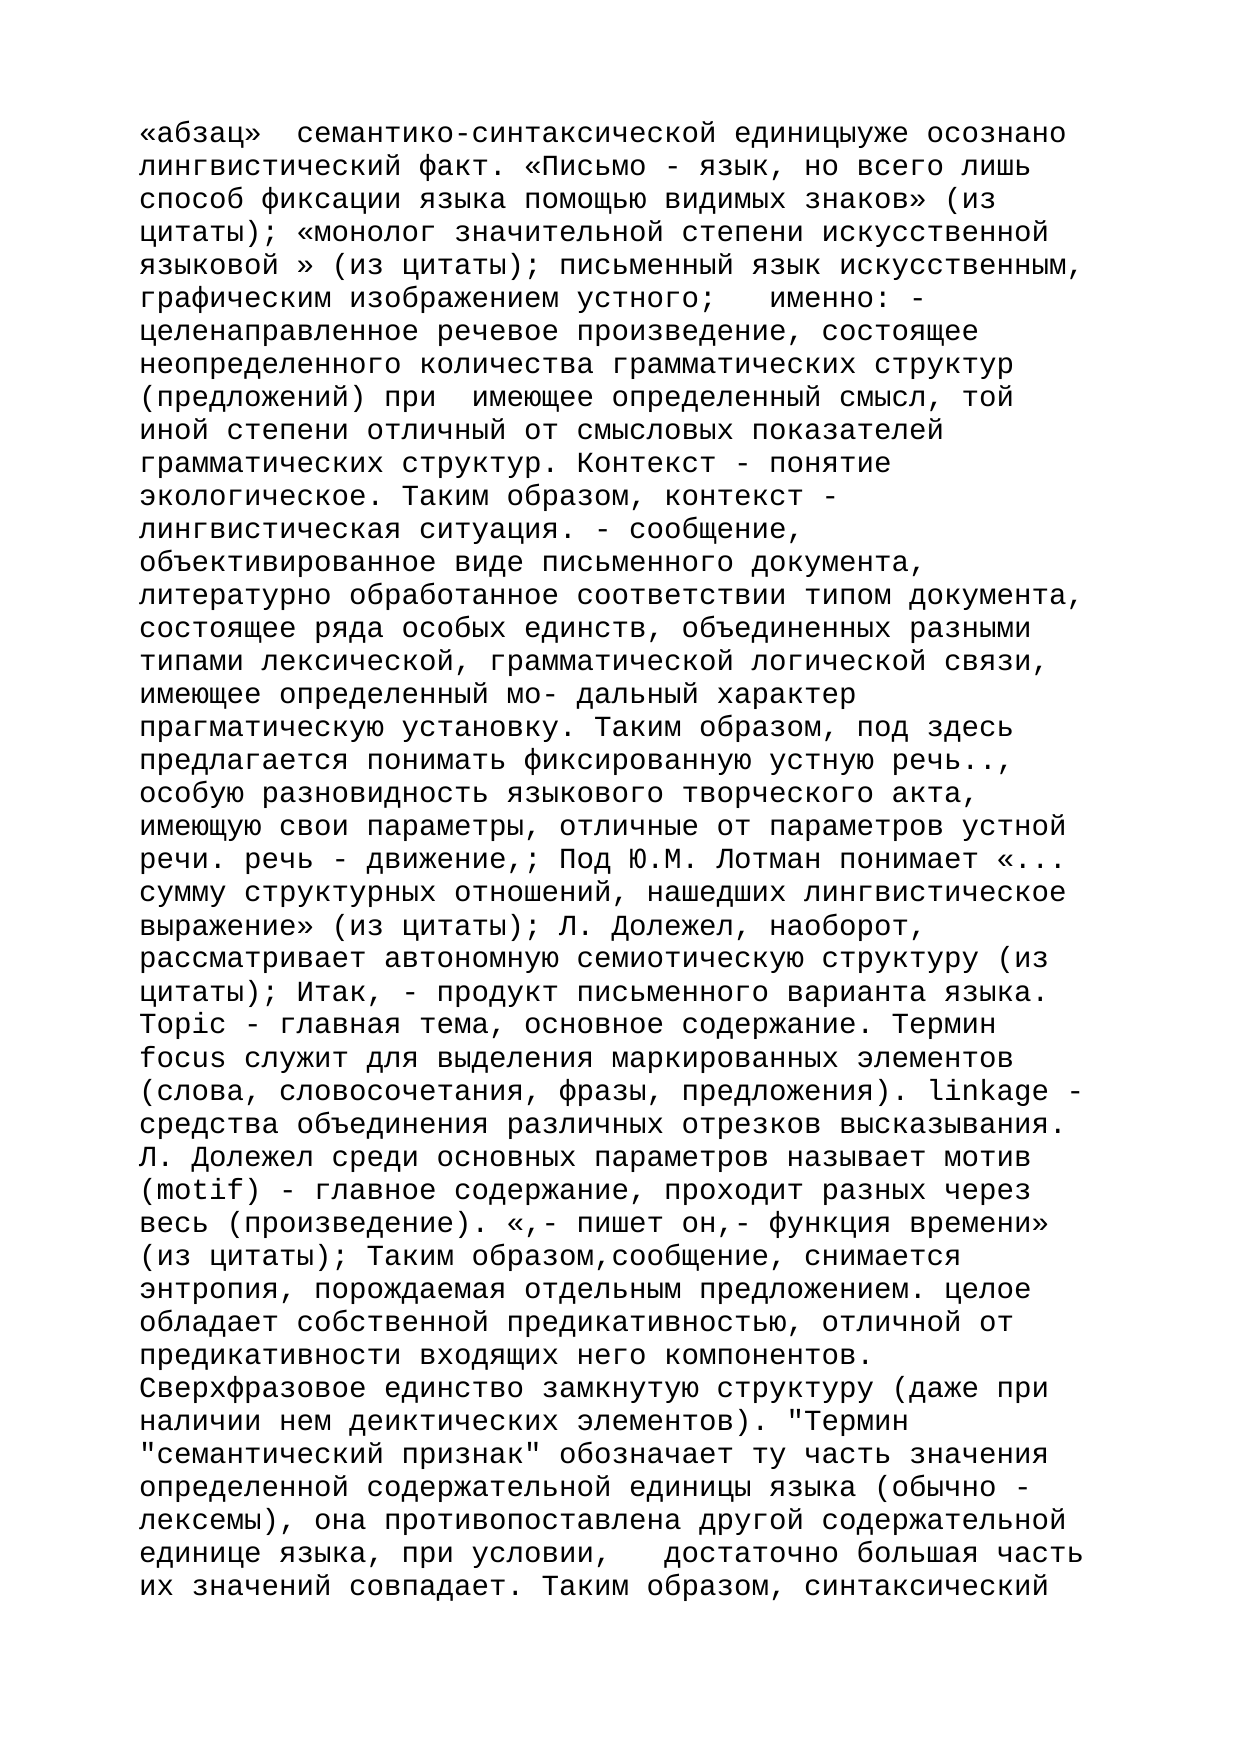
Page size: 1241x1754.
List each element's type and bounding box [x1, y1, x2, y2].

text [139, 118, 1101, 1604]
